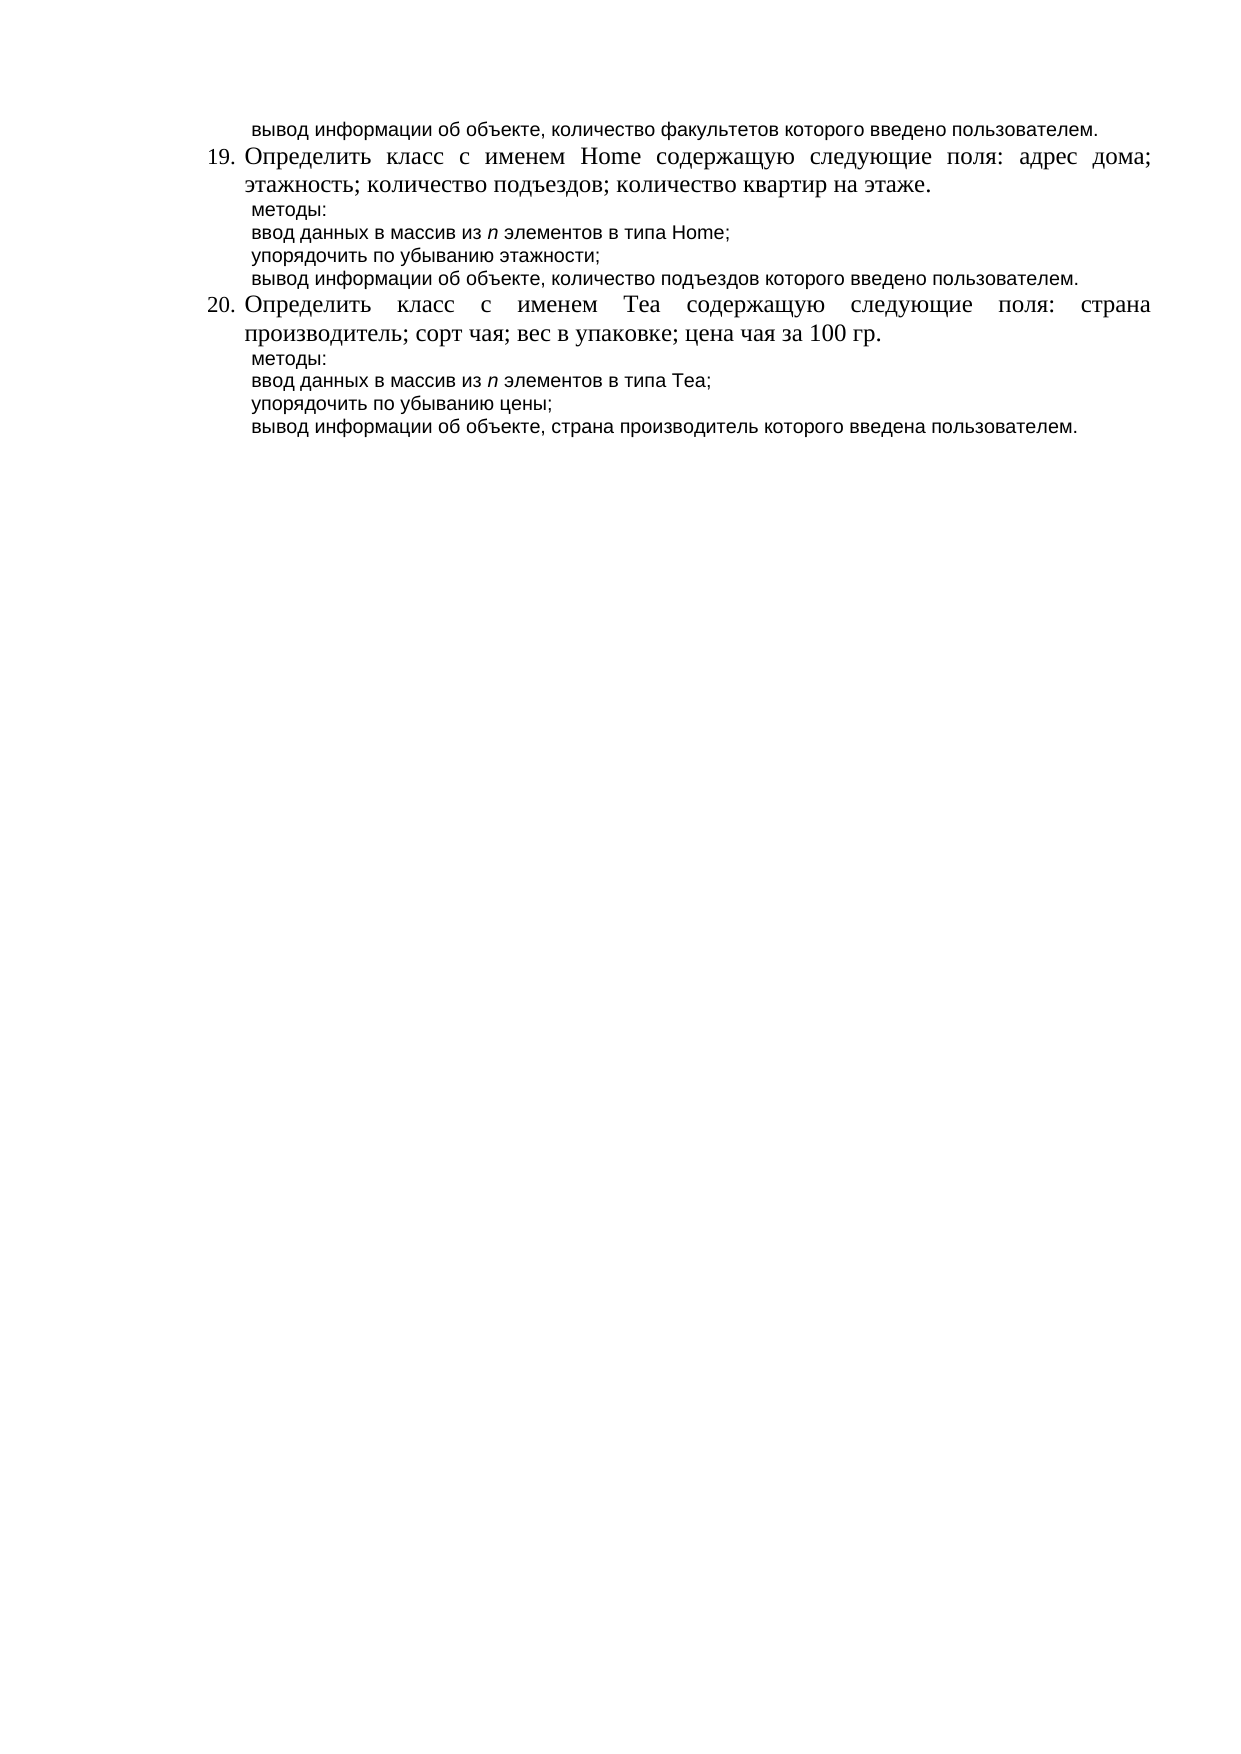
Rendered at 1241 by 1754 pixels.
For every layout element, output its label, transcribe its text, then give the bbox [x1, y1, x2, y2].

text вывод информации об объекте, количество подъездов которого введено пользователем. [251, 266, 1152, 289]
text ввод данных в массив из n элементов в типа Tea; [251, 369, 1152, 392]
list Определить класс с именем Home содержащую следующие поля: адрес дома; этажность; количество подъездов; количество квартир на этаже. [207, 141, 1152, 198]
text вывод информации об объекте, количество факультетов которого введено пользователем. [251, 118, 1152, 141]
text методы: [251, 198, 1152, 221]
text ввод данных в массив из n элементов в типа Home; [251, 221, 1152, 244]
text упорядочить по убыванию цены; [251, 392, 1152, 415]
text упорядочить по убыванию этажности; [251, 244, 1152, 266]
text методы: [251, 347, 1152, 369]
list Определить класс с именем Tea содержащую следующие поля: страна производитель; сорт чая; вес в упаковке; цена чая за 100 гр. [207, 289, 1152, 347]
text вывод информации об объекте, страна производитель которого введена пользователем. [251, 415, 1152, 437]
